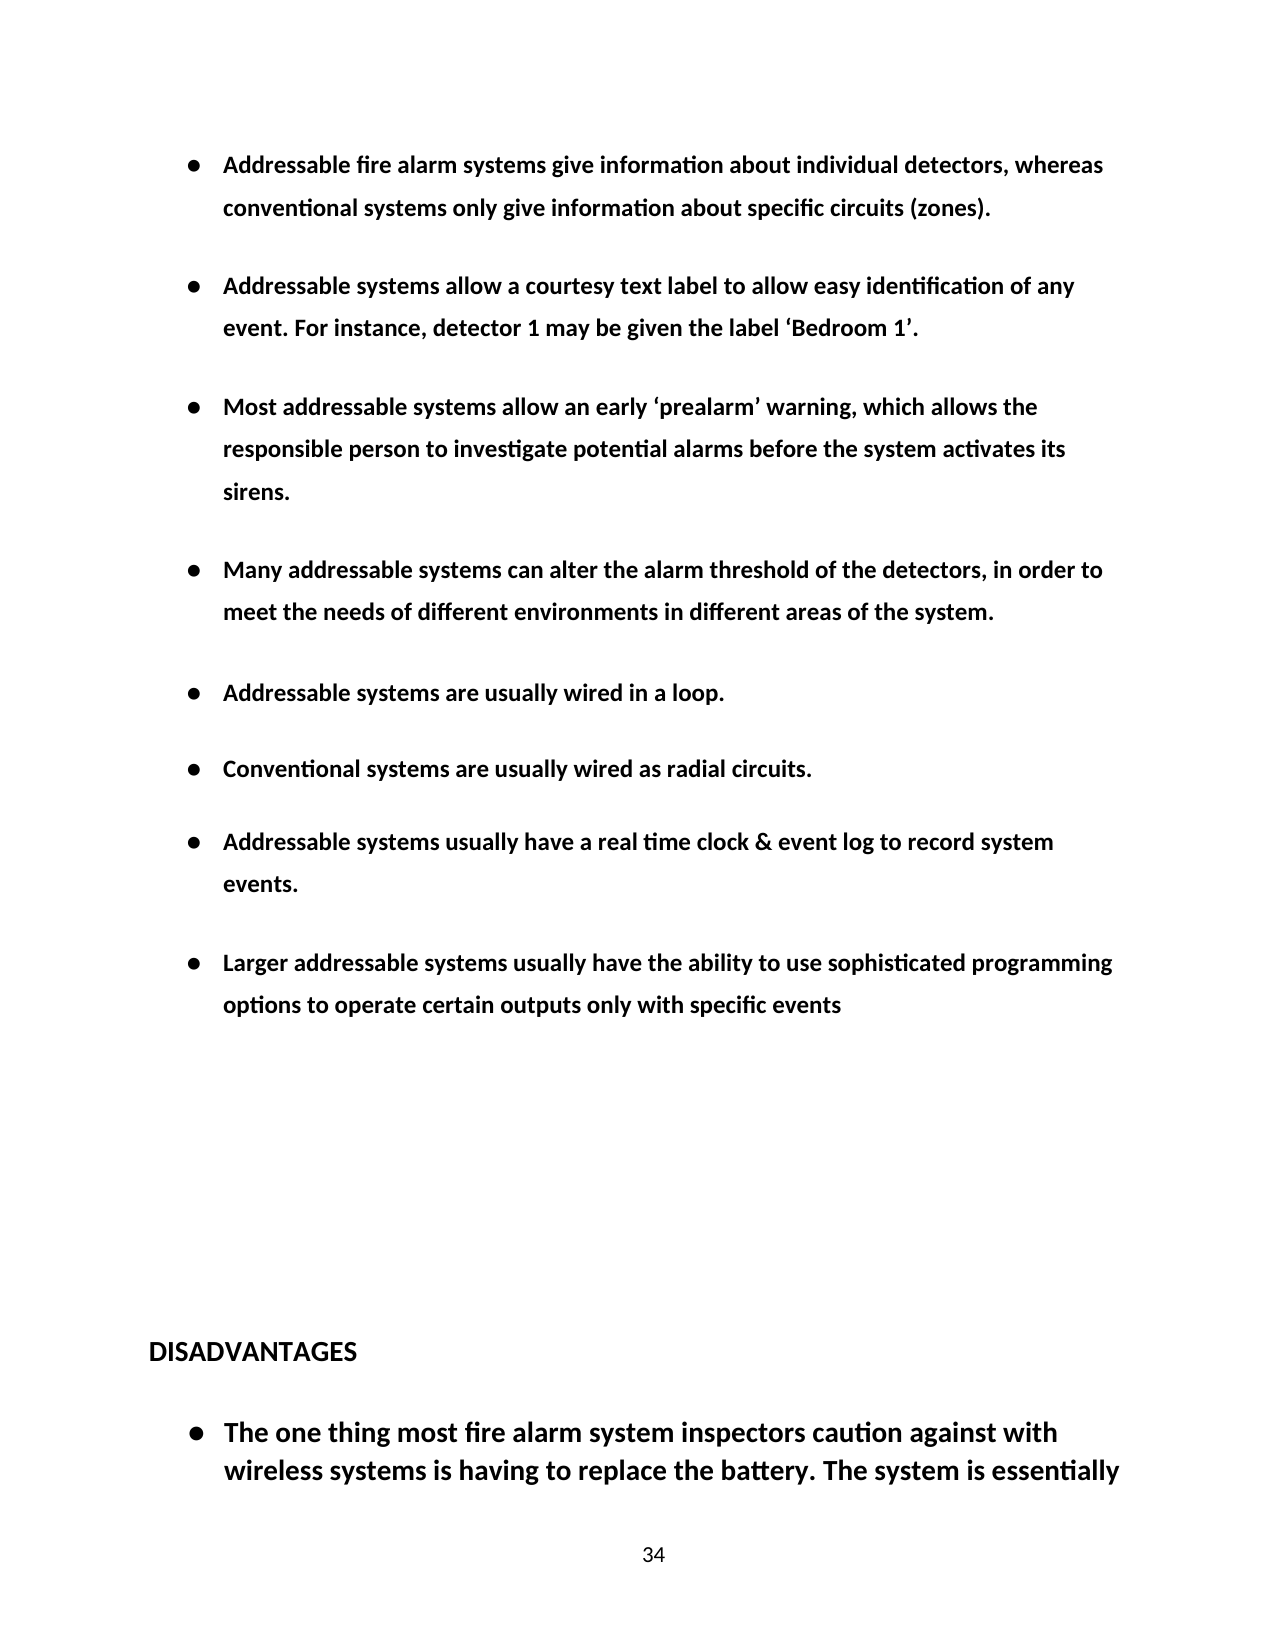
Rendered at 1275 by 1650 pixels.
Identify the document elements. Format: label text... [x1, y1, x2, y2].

list Larger addressable systems usually have the ability to use sophisticated programming options to operate certain outputs only with specific events [186, 947, 1126, 1020]
list Most addressable systems allow an early ‘prealarm’ warning, which allows the responsible person to investigate potential alarms before the system activates its sirens. [186, 391, 1126, 506]
list Addressable systems are usually wired in a loop. [186, 678, 1126, 708]
list Addressable systems allow a courtesy text label to allow easy identification of any event. For instance, detector 1 may be given the label ‘Bedroom 1’. [186, 271, 1126, 343]
list Conventional systems are usually wired as radial circuits. [186, 753, 1126, 783]
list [187, 1414, 1131, 1488]
list Addressable systems usually have a real time clock & event log to record system events. [186, 826, 1126, 899]
list Addressable fire alarm systems give information about individual detectors, whereas conventional systems only give information about specific circuits (zones). [186, 149, 1126, 222]
list Many addressable systems can alter the alarm threshold of the detectors, in order to meet the needs of different environments in different areas of the system. [186, 554, 1126, 627]
subtitle DISADVANTAGES [148, 1333, 1131, 1369]
